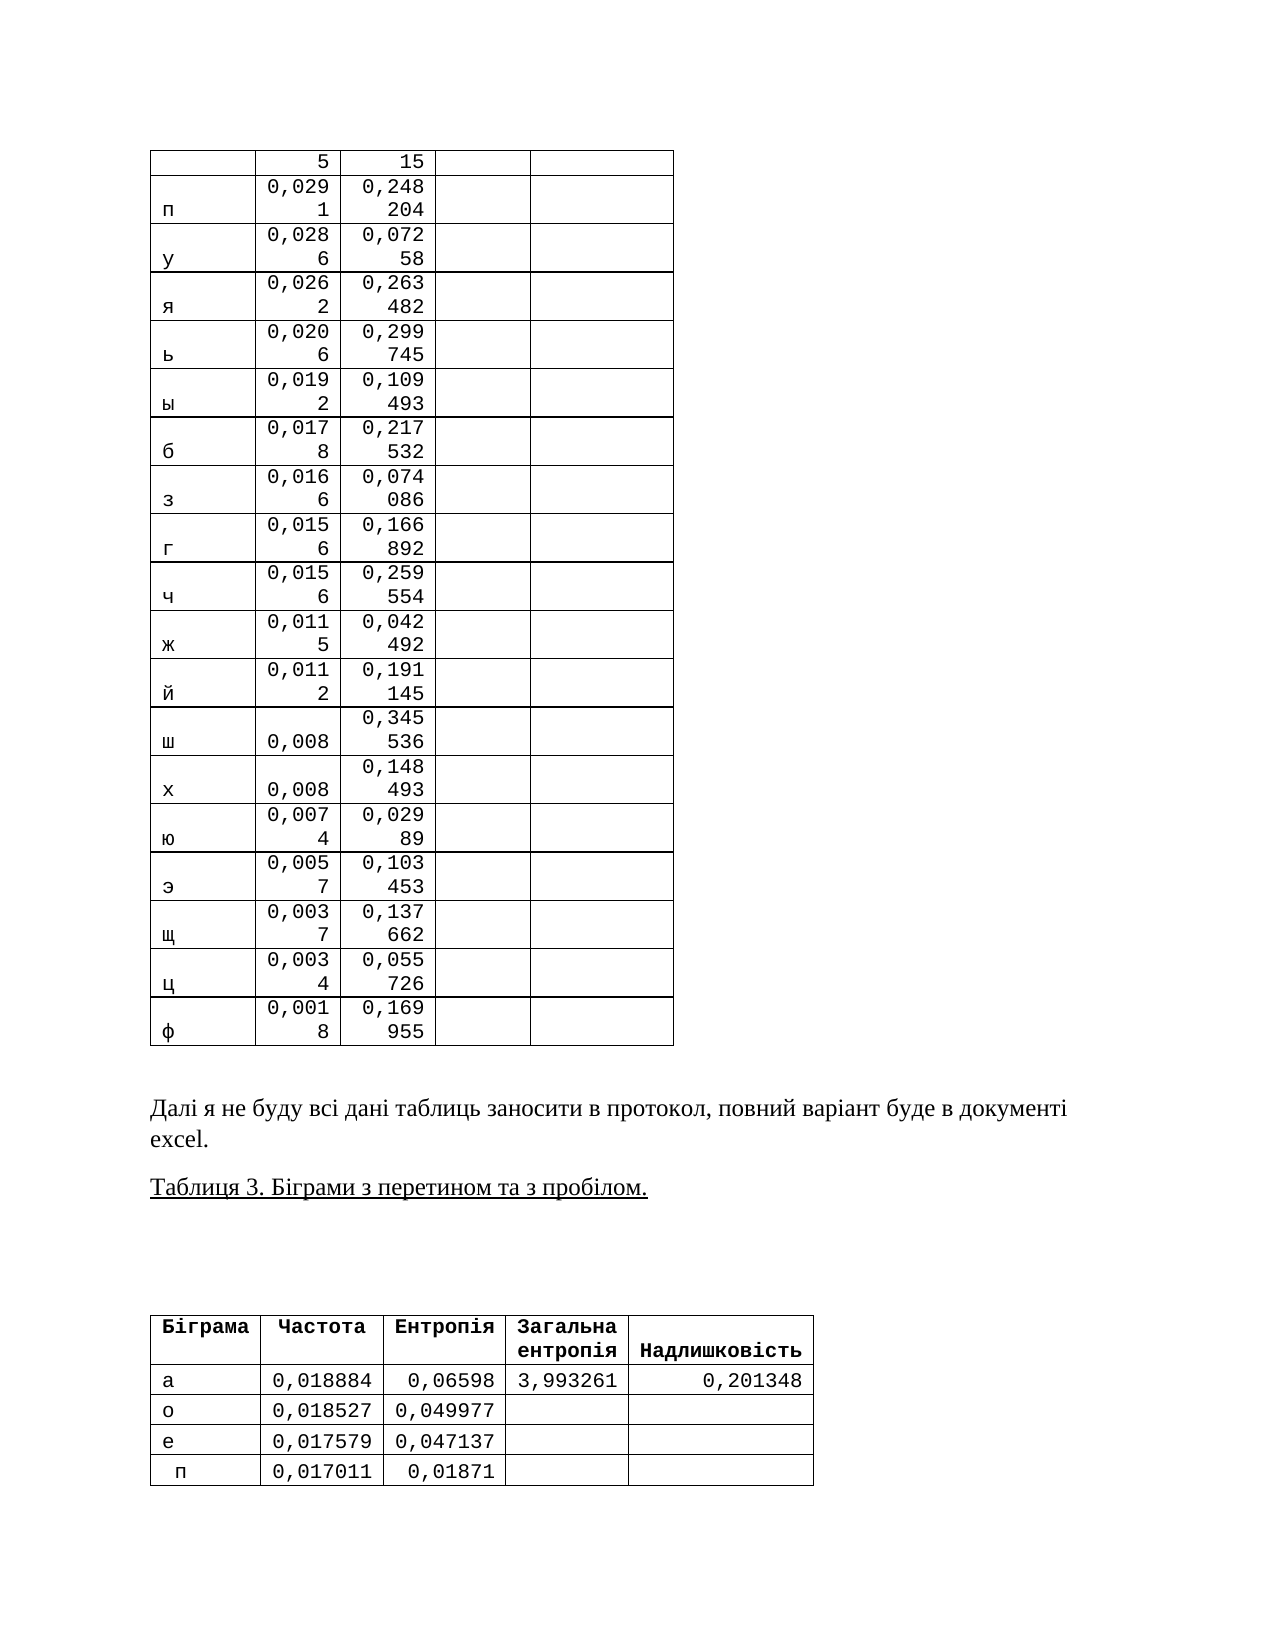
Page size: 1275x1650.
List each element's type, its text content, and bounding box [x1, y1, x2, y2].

table_cell 0,217532 [341, 418, 435, 465]
table_cell 0,0166 [256, 466, 340, 513]
table_cell 0,345536 [341, 708, 435, 755]
table_cell э [151, 853, 255, 900]
table_cell [531, 369, 673, 416]
table_cell [629, 1395, 813, 1424]
table_cell е [151, 1425, 260, 1454]
table_cell [629, 1455, 813, 1484]
table_cell 0,0286 [256, 224, 340, 271]
text Таблиця 3. Біграми з перетином та з пробілом. [150, 1172, 1125, 1201]
table_cell [531, 151, 673, 175]
table_cell 0,0074 [256, 804, 340, 851]
table_cell [531, 273, 673, 320]
table_cell 0,042492 [341, 611, 435, 658]
table_cell [531, 998, 673, 1045]
table_cell [436, 901, 530, 948]
table_cell [531, 176, 673, 223]
table_cell ш [151, 708, 255, 755]
table_cell 0,017579 [261, 1425, 383, 1454]
table_cell ч [151, 563, 255, 610]
table_cell 0,074086 [341, 466, 435, 513]
table_cell 0,103453 [341, 853, 435, 900]
table_cell 0,0156 [256, 514, 340, 561]
table_cell 0,055726 [341, 949, 435, 996]
table_cell ы [151, 369, 255, 416]
table_cell [506, 1425, 628, 1454]
table_cell 0,263482 [341, 273, 435, 320]
table_cell 0,0018 [256, 998, 340, 1045]
table_cell [531, 756, 673, 803]
table_cell 0,259554 [341, 563, 435, 610]
table_cell 0,0034 [256, 949, 340, 996]
table_cell 0,169955 [341, 998, 435, 1045]
table_cell [436, 273, 530, 320]
table_cell 0,0291 [256, 176, 340, 223]
table_cell у [151, 224, 255, 271]
table_cell 0,018527 [261, 1395, 383, 1424]
table_cell я [151, 273, 255, 320]
text Далі я не буду всі дані таблиць заносити в протокол, повний варіант буде в документі excel. [150, 1093, 1125, 1153]
table_cell [436, 369, 530, 416]
table_cell [436, 659, 530, 706]
table_cell 3,993261 [506, 1365, 628, 1394]
table_cell 0,047137 [384, 1425, 505, 1454]
table_cell х [151, 756, 255, 803]
table_cell 0,0192 [256, 369, 340, 416]
table_cell [436, 176, 530, 223]
table_cell [436, 151, 530, 175]
table_cell щ [151, 901, 255, 948]
table_cell [436, 321, 530, 368]
table_cell [531, 563, 673, 610]
table_cell 0,148493 [341, 756, 435, 803]
table_cell й [151, 659, 255, 706]
table_cell [436, 563, 530, 610]
table_cell 0,02989 [341, 804, 435, 851]
table_cell 0,018884 [261, 1365, 383, 1394]
table_cell [531, 514, 673, 561]
table_cell 0,137662 [341, 901, 435, 948]
table_cell 0,0115 [256, 611, 340, 658]
table_cell 0,008 [256, 708, 340, 755]
table_cell [531, 853, 673, 900]
table_cell [531, 321, 673, 368]
table_cell 0,008 [256, 756, 340, 803]
table_cell 0,191145 [341, 659, 435, 706]
table_cell [436, 224, 530, 271]
table_cell [506, 1455, 628, 1484]
table_cell [531, 466, 673, 513]
table_cell 0,07258 [341, 224, 435, 271]
table_cell 0,0262 [256, 273, 340, 320]
table_cell 0,049977 [384, 1395, 505, 1424]
table_cell п [151, 176, 255, 223]
table_cell ь [151, 321, 255, 368]
table_cell 0,0178 [256, 418, 340, 465]
table_cell 0,0112 [256, 659, 340, 706]
table_cell 0,0156 [256, 563, 340, 610]
table_cell з [151, 466, 255, 513]
table_cell [436, 418, 530, 465]
table_cell [436, 466, 530, 513]
table_cell 0,166892 [341, 514, 435, 561]
table_cell [436, 756, 530, 803]
table_cell б [151, 418, 255, 465]
table_cell [531, 901, 673, 948]
table_header Частота [261, 1316, 383, 1364]
table_header Надлишковість [629, 1316, 813, 1364]
table_cell [506, 1395, 628, 1424]
table_cell [436, 804, 530, 851]
table_cell п [151, 1455, 260, 1484]
table_header Загальна ентропія [506, 1316, 628, 1364]
table_cell [436, 998, 530, 1045]
table_cell [531, 708, 673, 755]
table_cell г [151, 514, 255, 561]
table_cell [436, 611, 530, 658]
table_cell [436, 949, 530, 996]
table_cell [436, 514, 530, 561]
table_cell 0,109493 [341, 369, 435, 416]
table_cell [531, 659, 673, 706]
table_cell [531, 804, 673, 851]
table_cell [531, 418, 673, 465]
table_cell 0,0037 [256, 901, 340, 948]
table_cell [436, 708, 530, 755]
table_cell 0,01871 [384, 1455, 505, 1484]
table_cell [629, 1425, 813, 1454]
table_cell о [151, 1395, 260, 1424]
table_cell 0,017011 [261, 1455, 383, 1484]
table_cell 0,248204 [341, 176, 435, 223]
table_cell 0,0206 [256, 321, 340, 368]
table_cell [531, 611, 673, 658]
table_cell 0,0057 [256, 853, 340, 900]
table_cell [531, 949, 673, 996]
table_header Біграма [151, 1316, 260, 1364]
table_cell д [151, 151, 255, 175]
table_header Ентропія [384, 1316, 505, 1364]
table_cell 0,201348 [629, 1365, 813, 1394]
table_cell 0,06598 [384, 1365, 505, 1394]
table_cell 0,299745 [341, 321, 435, 368]
table_cell ж [151, 611, 255, 658]
table_cell 0,0315 [256, 151, 340, 175]
table_cell 0,09815 [341, 151, 435, 175]
table_cell ю [151, 804, 255, 851]
table_cell ф [151, 998, 255, 1045]
table_cell [531, 224, 673, 271]
table_cell ц [151, 949, 255, 996]
table_cell а [151, 1365, 260, 1394]
table_cell [436, 853, 530, 900]
